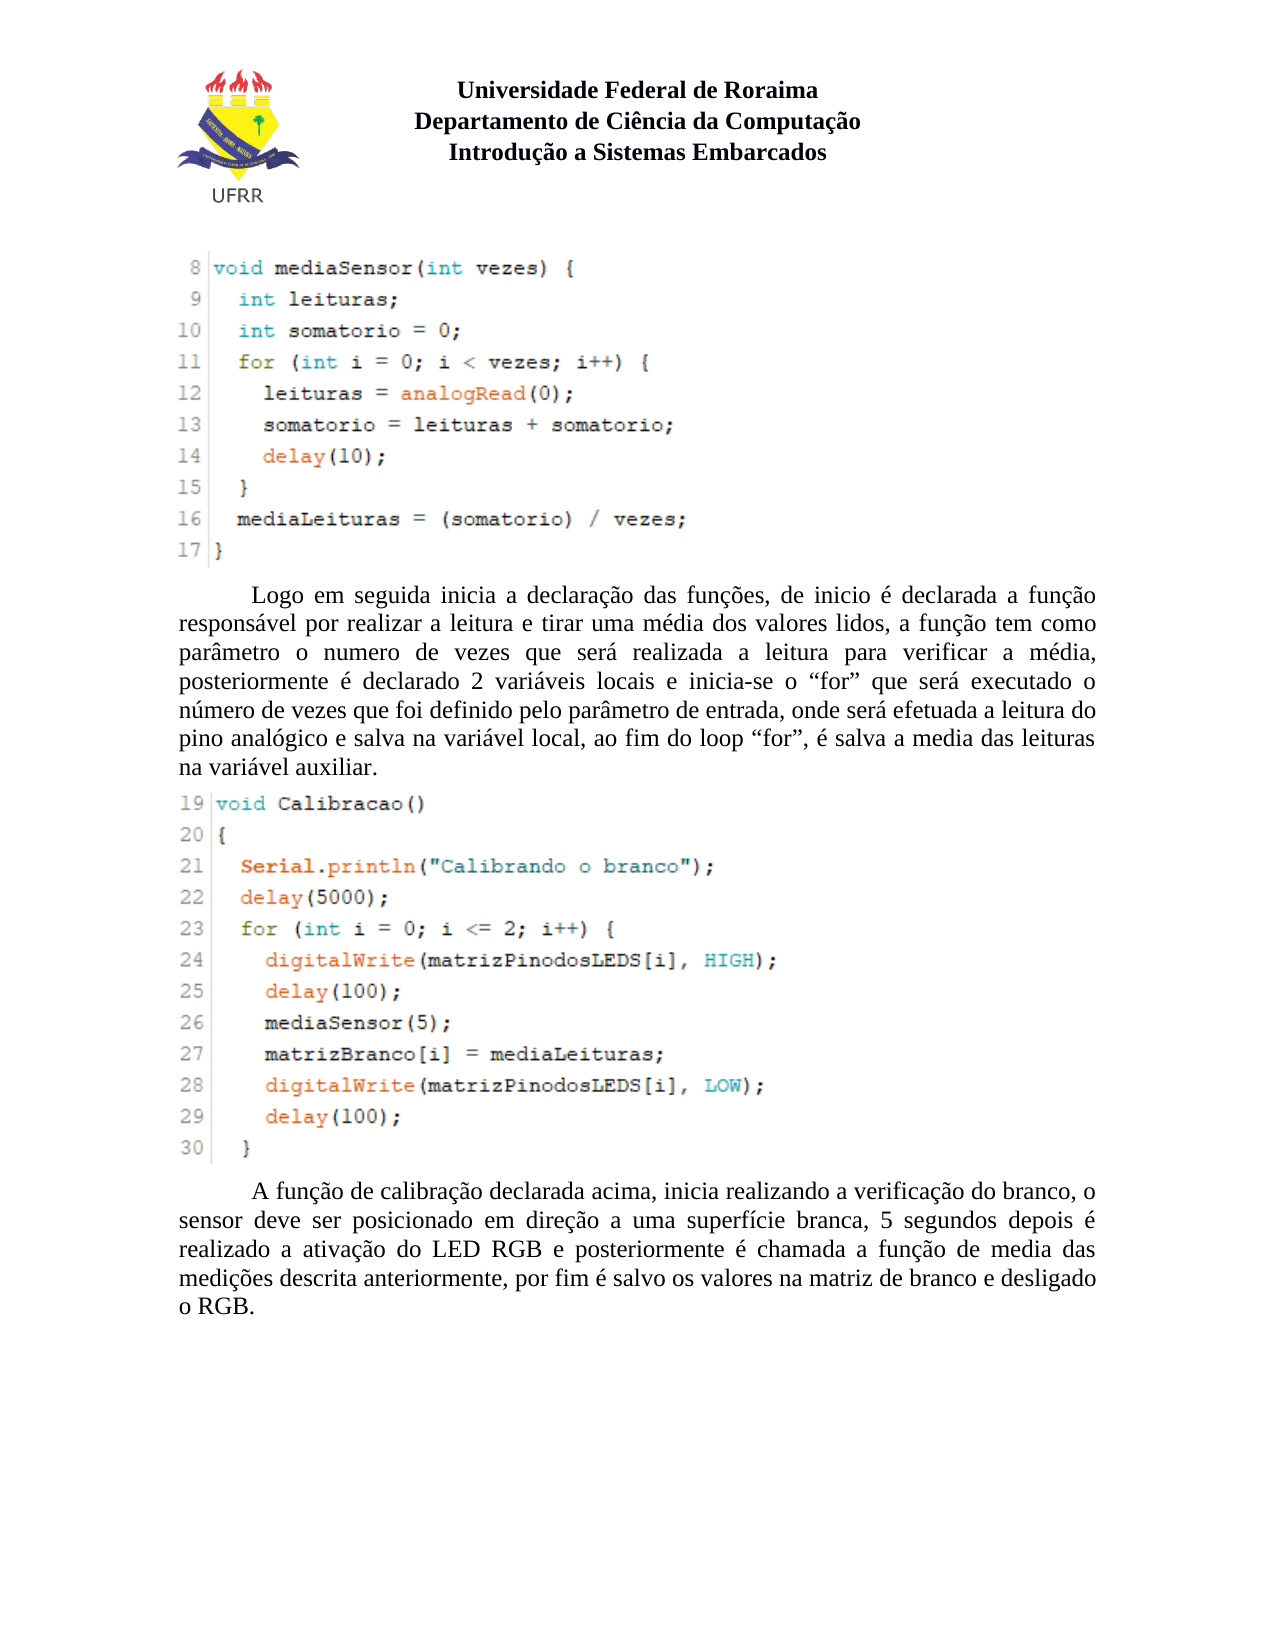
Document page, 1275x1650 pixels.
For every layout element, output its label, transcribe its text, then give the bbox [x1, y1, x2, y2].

text Logo em seguida inicia a declaração das funções, de inicio é declarada a função responsável por realizar a leitura e tirar uma média dos valores lidos, a função tem como parâmetro o numero de vezes que será realizada a leitura para verificar a média, posteriormente é declarado 2 variáveis locais e inicia-se o “for” que será executado o número de vezes que foi definido pelo parâmetro de entrada, onde será efetuada a leitura do pino analógico e salva na variável local, ao fim do loop “for”, é salva a media das leituras na variável auxiliar. [177, 580, 1097, 781]
picture [178, 793, 781, 1164]
picture [177, 251, 692, 568]
text A função de calibração declarada acima, inicia realizando a verificação do branco, o sensor deve ser posicionado em direção a uma superfície branca, 5 segundos depois é realizado a ativação do LED RGB e posteriormente é chamada a função de media das medições descrita anteriormente, por fim é salvo os valores na matriz de branco e desligado o RGB. [177, 1176, 1097, 1320]
picture [176, 69, 300, 203]
